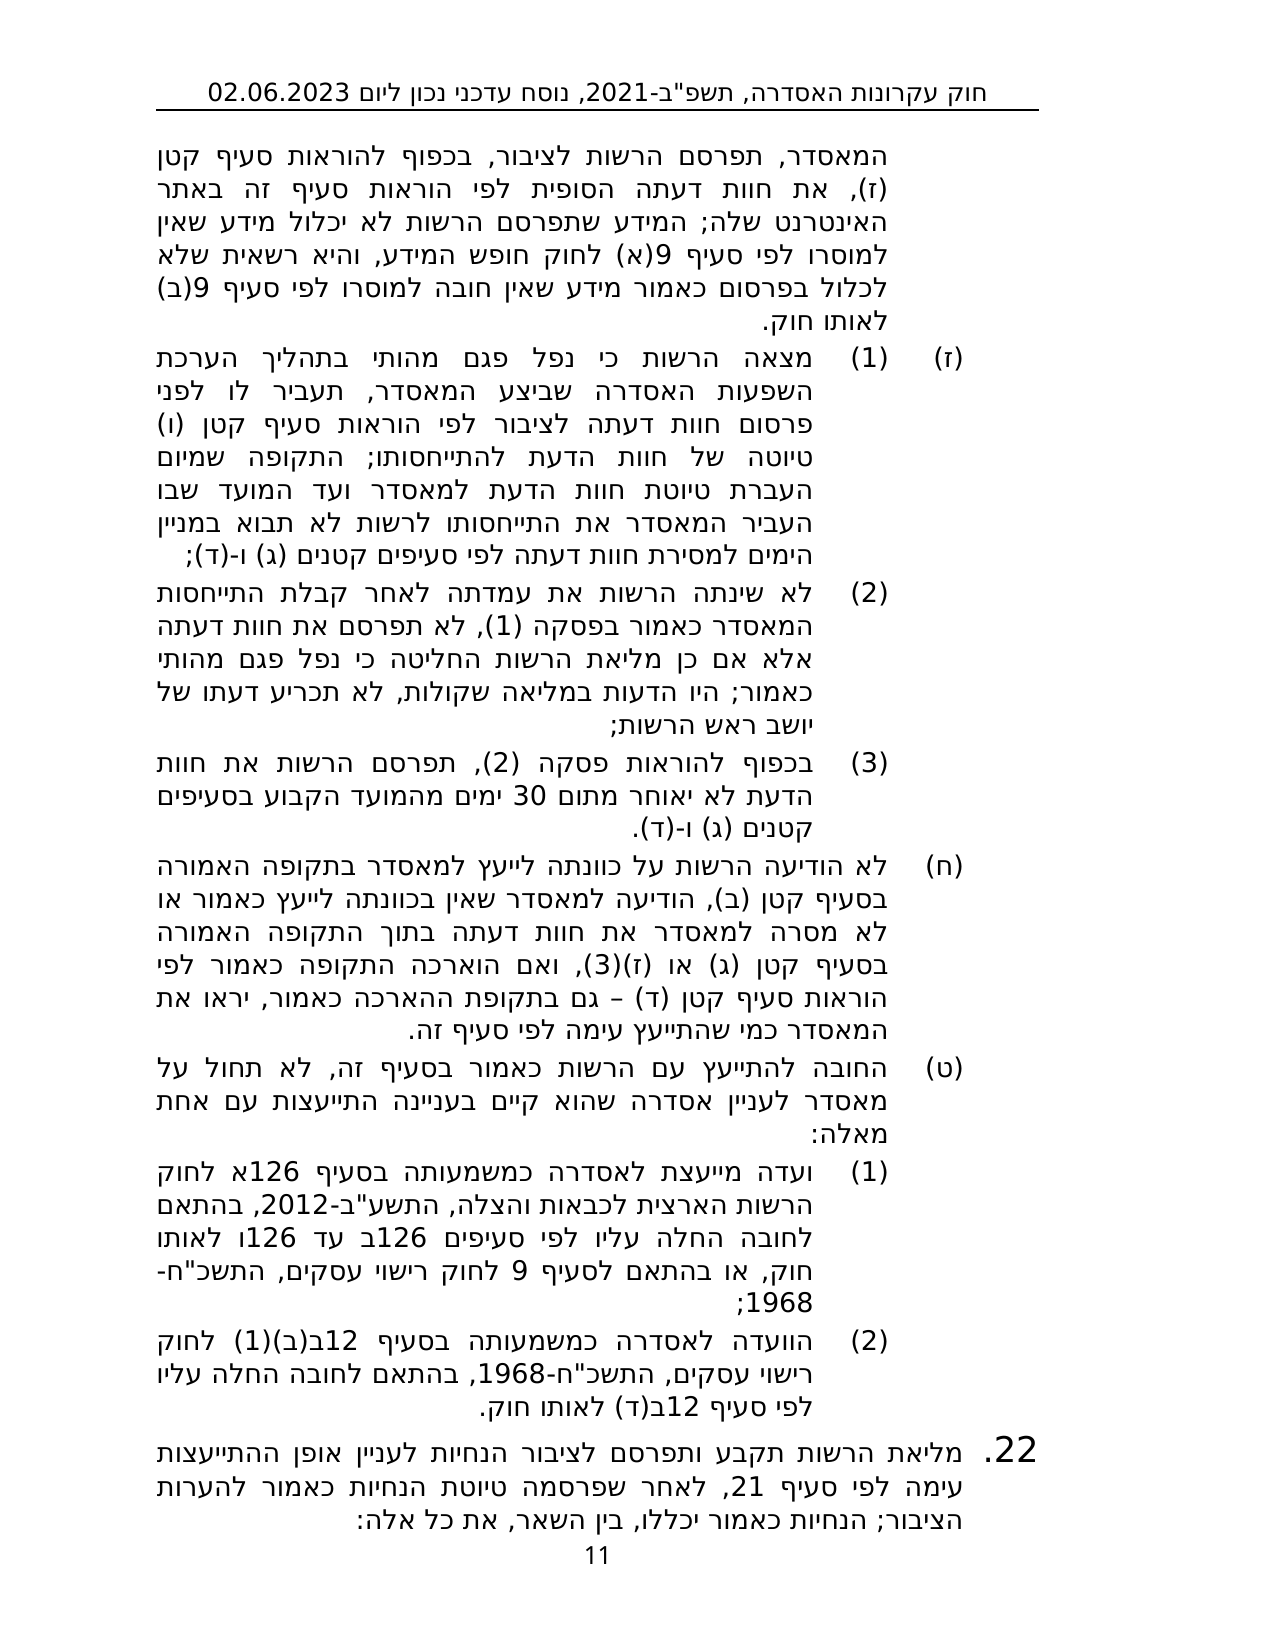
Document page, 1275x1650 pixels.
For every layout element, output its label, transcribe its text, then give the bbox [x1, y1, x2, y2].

text (1) ועדה מייעצת לאסדרה כמשמעותה בסעיף 126א לחוק הרשות הארצית לכבאות והצלה, התשע"ב-2012, בהתאם לחובה החלה עליו לפי סעיפים 126ב עד 126ו לאותו חוק, או בהתאם לסעיף 9 לחוק רישוי עסקים, התשכ"ח-1968; [156, 1266, 889, 1429]
text (2) הוועדה לאסדרה כמשמעותה בסעיף 12ב(ב)(1) לחוק רישוי עסקים, התשכ"ח-1968, בהתאם לחובה החלה עליו לפי סעיף 12ב(ד) לאותו חוק. [156, 1435, 889, 1532]
text (2) לא שינתה הרשות את עמדתה לאחר קבלת התייחסות המאסדר כאמור בפסקה (1), לא תפרסם את חוות דעתה אלא אם כן מליאת הרשות החליטה כי נפל פגם מהותי כאמור; היו הדעות במליאה שקולות, לא תכריע דעתו של יושב ראש הרשות; [156, 687, 889, 850]
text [156, 147, 889, 211]
text (ז) (1) מצאה הרשות כי נפל פגם מהותי בתהליך הערכת השפעות האסדרה שביצע המאסדר, תעביר לו לפני פרסום חוות דעתה לציבור לפי הוראות סעיף קטן (ו) טיוטה של חוות הדעת להתייחסותו; התקופה שמיום העברת טיוטת חוות הדעת למאסדר ועד המועד שבו העביר המאסדר את התייחסותו לרשות לא תבוא במניין הימים למסירת חוות דעתה לפי סעיפים קטנים (ג) ו-(ד); [156, 452, 964, 681]
text (ו) לאחר פרסום דוח הערכת השפעות האסדרה לציבור בידי המאסדר, תפרסם הרשות לציבור, בכפוף להוראות סעיף קטן (ז), את חוות דעתה הסופית לפי הוראות סעיף זה באתר האינטרנט שלה; המידע שתפרסם הרשות לא יכלול מידע שאין למוסרו לפי סעיף 9(א) לחוק חופש המידע, והיא רשאית שלא לכלול בפרסום כאמור מידע שאין חובה למוסרו לפי סעיף 9(ב) לאותו חוק. [156, 218, 964, 446]
text (ח) לא הודיעה הרשות על כוונתה לייעץ למאסדר בתקופה האמורה בסעיף קטן (ב), הודיעה למאסדר שאין בכוונתה לייעץ כאמור או לא מסרה למאסדר את חוות דעתה בתוך התקופה האמורה בסעיף קטן (ג) או (ז)(3), ואם הוארכה התקופה כאמור לפי הוראות סעיף קטן (ד) – גם בתקופת ההארכה כאמור, יראו את המאסדר כמי שהתייעץ עימה לפי סעיף זה. [156, 960, 964, 1156]
text (3) בכפוף להוראות פסקה (2), תפרסם הרשות את חוות הדעת לא יאוחר מתום 30 ימים מהמועד הקבוע בסעיפים קטנים (ג) ו-(ד). [156, 857, 889, 954]
text (ט) החובה להתייעץ עם הרשות כאמור בסעיף זה, לא תחול על מאסדר לעניין אסדרה שהוא קיים בעניינה התייעצות עם אחת מאלה: [156, 1162, 964, 1259]
